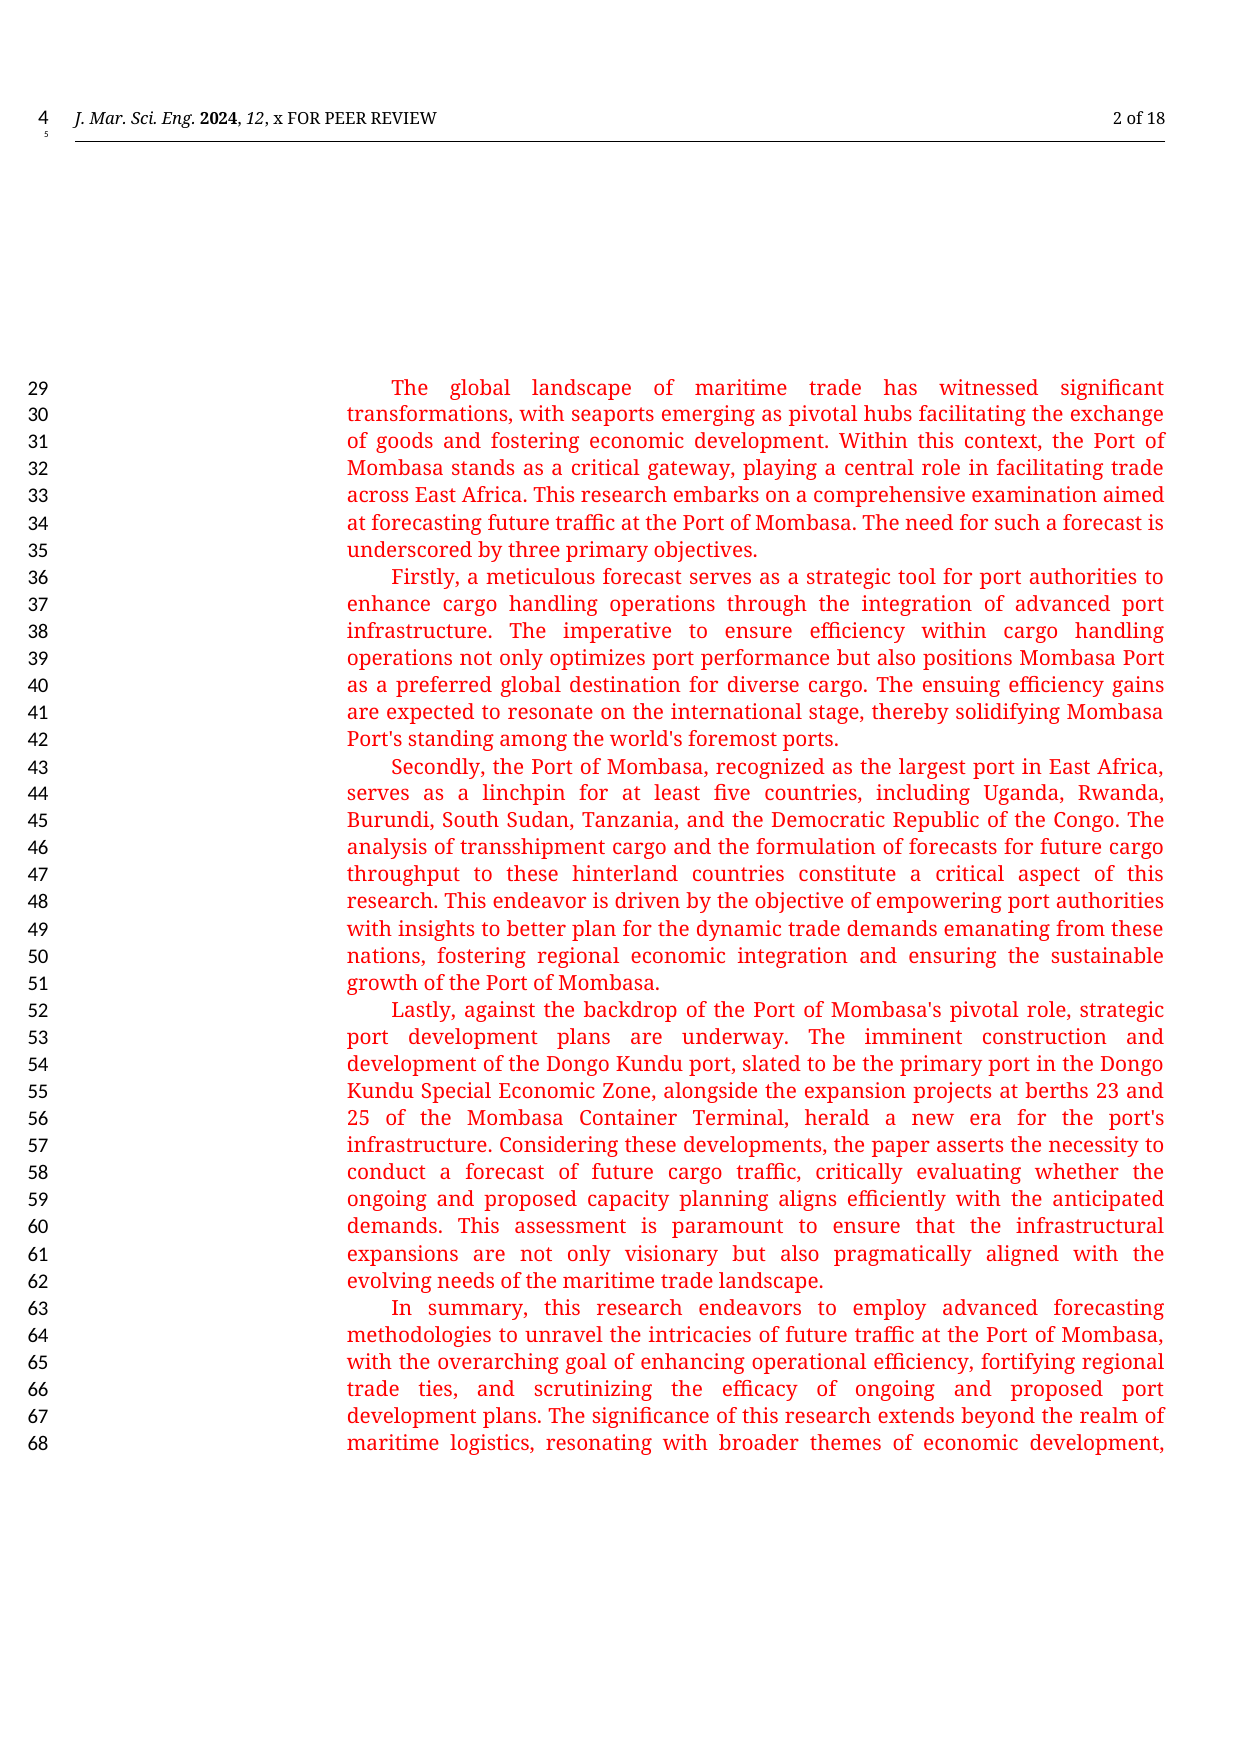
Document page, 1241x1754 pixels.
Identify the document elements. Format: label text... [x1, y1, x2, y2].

text The global landscape of maritime trade has witnessed significant transformations, with seaports emerging as pivotal hubs facilitating the exchange of goods and fostering economic development. Within this context, the Port of Mombasa stands as a critical gateway, playing a central role in facilitating trade across East Africa. This research embarks on a comprehensive examination aimed at forecasting future traffic at the Port of Mombasa. The need for such a forecast is underscored by three primary objectives. [347, 374, 1165, 563]
text Secondly, the Port of Mombasa, recognized as the largest port in East Africa, serves as a linchpin for at least five countries, including Uganda, Rwanda, Burundi, South Sudan, Tanzania, and the Democratic Republic of the Congo. The analysis of transshipment cargo and the formulation of forecasts for future cargo throughput to these hinterland countries constitute a critical aspect of this research. This endeavor is driven by the objective of empowering port authorities with insights to better plan for the dynamic trade demands emanating from these nations, fostering regional economic integration and ensuring the sustainable growth of the Port of Mombasa. [347, 753, 1165, 996]
text Firstly, a meticulous forecast serves as a strategic tool for port authorities to enhance cargo handling operations through the integration of advanced port infrastructure. The imperative to ensure efficiency within cargo handling operations not only optimizes port performance but also positions Mombasa Port as a preferred global destination for diverse cargo. The ensuing efficiency gains are expected to resonate on the international stage, thereby solidifying Mombasa Port's standing among the world's foremost ports. [347, 563, 1165, 753]
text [347, 1294, 1165, 1457]
text Lastly, against the backdrop of the Port of Mombasa's pivotal role, strategic port development plans are underway. The imminent construction and development of the Dongo Kundu port, slated to be the primary port in the Dongo Kundu Special Economic Zone, alongside the expansion projects at berths 23 and 25 of the Mombasa Container Terminal, herald a new era for the port's infrastructure. Considering these developments, the paper asserts the necessity to conduct a forecast of future cargo traffic, critically evaluating whether the ongoing and proposed capacity planning aligns efficiently with the anticipated demands. This assessment is paramount to ensure that the infrastructural expansions are not only visionary but also pragmatically aligned with the evolving needs of the maritime trade landscape. [347, 996, 1165, 1294]
